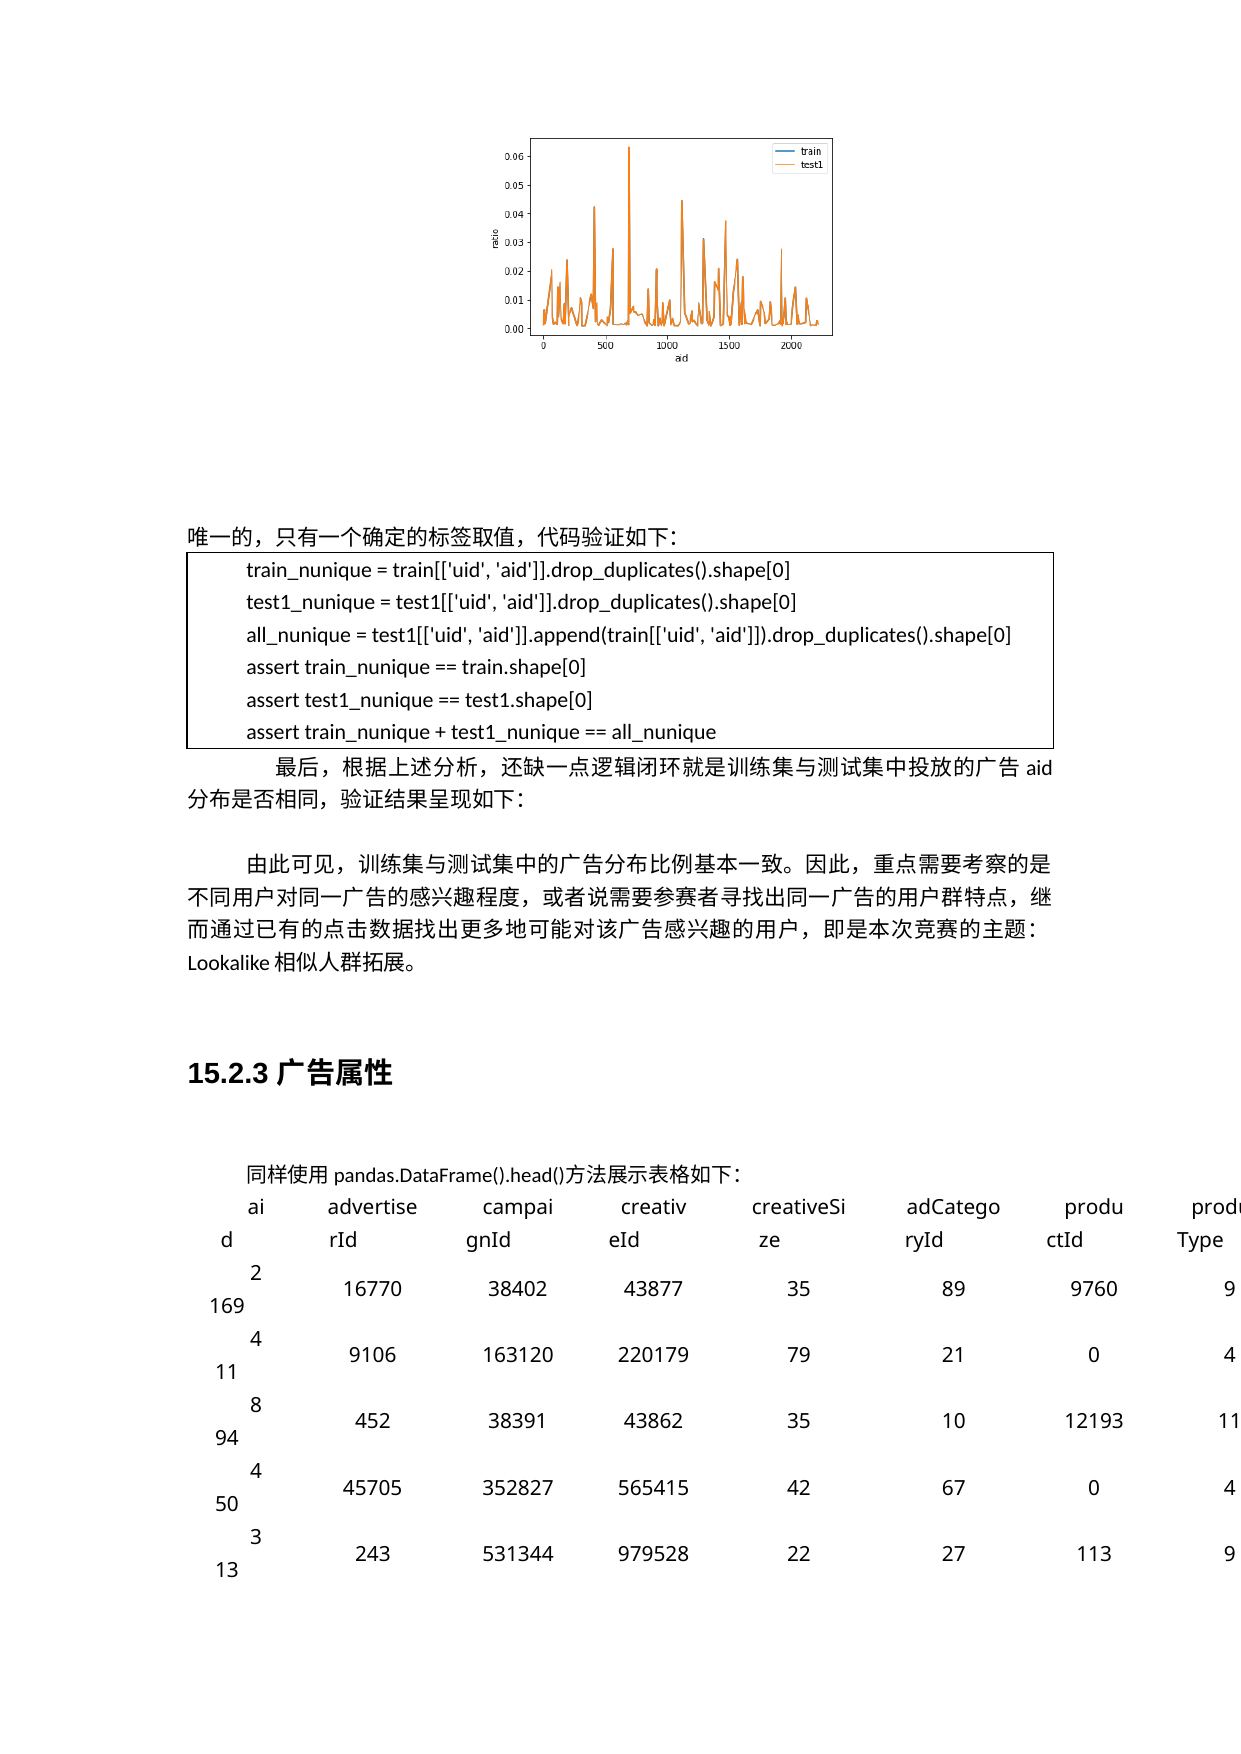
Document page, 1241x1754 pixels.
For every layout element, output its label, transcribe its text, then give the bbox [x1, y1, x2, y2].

table_cell 35 [692, 1387, 847, 1453]
table_cell 38391 [421, 1387, 556, 1453]
text all_nunique = test1[['uid', 'aid']].append(train[['uid', 'aid']]).drop_duplicates().shape[0] [188, 618, 1053, 651]
table_cell 452 [266, 1387, 421, 1453]
table_header campaignId [421, 1189, 556, 1255]
table_cell 4 [1128, 1453, 1240, 1519]
table_cell 45705 [266, 1453, 421, 1519]
table_cell 979528 [556, 1519, 692, 1585]
table_header aid [188, 1189, 266, 1255]
table_cell 67 [847, 1453, 1002, 1519]
table_cell 411 [188, 1321, 266, 1387]
table_header creativeSize [692, 1189, 847, 1255]
table_cell 9760 [1002, 1255, 1128, 1321]
text assert test1_nunique == test1.shape[0] [188, 683, 1053, 714]
table_header advertiserId [266, 1189, 421, 1255]
table_cell 9 [1128, 1255, 1240, 1321]
table_cell 113 [1002, 1519, 1128, 1585]
table_cell 0 [1002, 1453, 1128, 1519]
text test1_nunique = test1[['uid', 'aid']].drop_duplicates().shape[0] [188, 586, 1053, 618]
text 同样使用pandas.DataFrame().head()方法展示表格如下： [187, 1157, 1053, 1189]
table_cell 43862 [556, 1387, 692, 1453]
table_cell 89 [847, 1255, 1002, 1321]
table_cell 79 [692, 1321, 847, 1387]
text assert train_nunique == train.shape[0] [188, 651, 1053, 683]
table_cell 12193 [1002, 1387, 1128, 1453]
table_cell 2169 [188, 1255, 266, 1321]
table_header creativeId [556, 1189, 692, 1255]
table_cell 43877 [556, 1255, 692, 1321]
picture [229, 5, 1095, 493]
table_cell 27 [847, 1519, 1002, 1585]
table_cell 220179 [556, 1321, 692, 1387]
table_cell 42 [692, 1453, 847, 1519]
table_cell 11 [1128, 1387, 1240, 1453]
table_cell 16770 [266, 1255, 421, 1321]
table_header adCategoryId [847, 1189, 1002, 1255]
table_cell 894 [188, 1387, 266, 1453]
table_cell 531344 [421, 1519, 556, 1585]
text assert train_nunique + test1_nunique == all_nunique [188, 714, 1053, 748]
table_cell 0 [1002, 1321, 1128, 1387]
table_header productId [1002, 1189, 1128, 1255]
table_cell 565415 [556, 1453, 692, 1519]
table_cell 4 [1128, 1321, 1240, 1387]
text 由此可见，训练集与测试集中的广告分布比例基本一致。因此，重点需要考察的是不同用户对同一广告的感兴趣程度，或者说需要参赛者寻找出同一广告的用户群特点，继而通过已有的点击数据找出更多地可能对该广告感兴趣的用户，即是本次竞赛的主题：Lookalike相似人群拓展。 [187, 847, 1053, 977]
table_cell 313 [188, 1519, 266, 1585]
text 最后，根据上述分析，还缺一点逻辑闭环就是训练集与测试集中投放的广告aid分布是否相同，验证结果呈现如下： [187, 749, 1053, 814]
table_header productType [1128, 1189, 1240, 1255]
table_cell 243 [266, 1519, 421, 1585]
table_cell 9 [1128, 1519, 1240, 1585]
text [187, 162, 1053, 552]
table_cell 38402 [421, 1255, 556, 1321]
table_cell 163120 [421, 1321, 556, 1387]
table_cell 22 [692, 1519, 847, 1585]
table_cell 450 [188, 1453, 266, 1519]
table_cell 10 [847, 1387, 1002, 1453]
subtitle 15.2.3 广告属性 [187, 1038, 1053, 1103]
text train_nunique = train[['uid', 'aid']].drop_duplicates().shape[0] [188, 553, 1053, 586]
table_cell 352827 [421, 1453, 556, 1519]
table_cell 21 [847, 1321, 1002, 1387]
table_cell 9106 [266, 1321, 421, 1387]
table_cell 35 [692, 1255, 847, 1321]
